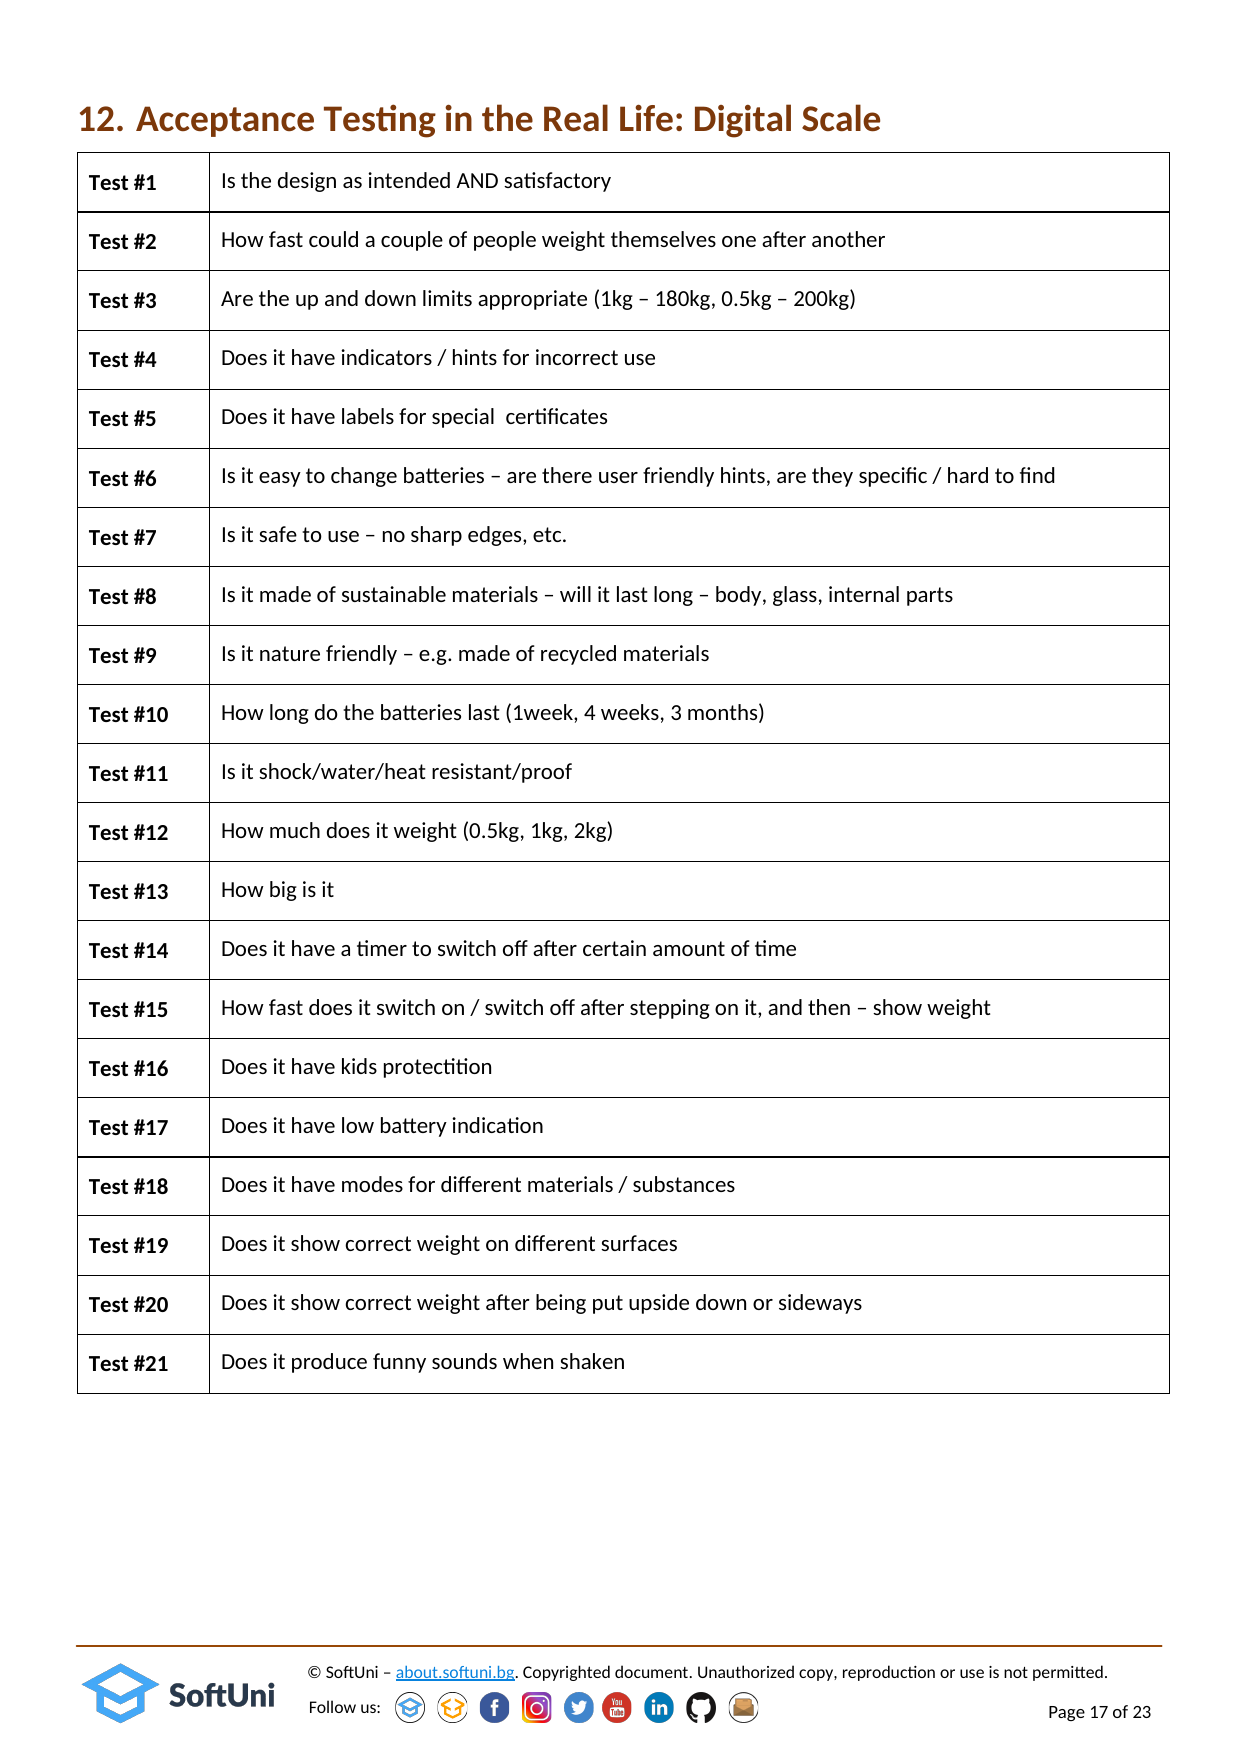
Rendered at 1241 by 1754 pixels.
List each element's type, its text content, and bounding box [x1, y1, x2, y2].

table_cell Test #4 [78, 331, 209, 388]
picture [665, 1692, 674, 1701]
table_cell Test #9 [78, 626, 209, 684]
table_cell Is it made of sustainable materials – will it last long – body, glass, internal parts [210, 567, 1169, 625]
table_cell Test #2 [78, 213, 209, 270]
picture [395, 1692, 425, 1723]
picture [479, 1692, 510, 1723]
table_cell Test #21 [78, 1335, 209, 1393]
picture [686, 1692, 716, 1723]
picture [644, 1692, 653, 1701]
picture [728, 1692, 759, 1723]
picture [644, 1714, 653, 1723]
table_header Test #1 [78, 153, 209, 211]
table_cell Does it have a timer to switch off after certain amount of time [210, 921, 1169, 979]
table_cell Test #6 [78, 449, 209, 507]
picture [658, 1705, 667, 1714]
table_cell Test #19 [78, 1216, 209, 1274]
table_cell Does it produce funny sounds when shaken [210, 1335, 1169, 1393]
table_cell Does it show correct weight after being put upside down or sideways [210, 1276, 1169, 1333]
table_cell Does it have labels for special certificates [210, 390, 1169, 448]
table_cell Test #15 [78, 980, 209, 1038]
picture [602, 1692, 632, 1723]
table_cell Does it have low battery indication [210, 1098, 1169, 1156]
picture [564, 1692, 594, 1723]
table_cell How fast does it switch on / switch off after stepping on it, and then – show weight [210, 980, 1169, 1038]
picture [665, 1714, 674, 1723]
table_cell Is it safe to use – no sharp edges, etc. [210, 508, 1169, 566]
subtitle Acceptance Testing in the Real Life: Digital Scale [77, 95, 1163, 141]
table_cell Test #13 [78, 862, 209, 920]
table_cell Test #3 [78, 271, 209, 329]
table_header Is the design as intended AND satisfactory [210, 153, 1169, 211]
picture [75, 1658, 281, 1729]
table_cell Test #14 [78, 921, 209, 979]
table_cell Is it easy to change batteries – are there user friendly hints, are they specific / hard to find [210, 449, 1169, 507]
table_cell Test #17 [78, 1098, 209, 1156]
table_cell Test #7 [78, 508, 209, 566]
table_cell Test #11 [78, 744, 209, 802]
table_cell Test #12 [78, 803, 209, 861]
table_cell Test #20 [78, 1276, 209, 1333]
table_cell Is it nature friendly – e.g. made of recycled materials [210, 626, 1169, 684]
table_cell How much does it weight (0.5kg, 1kg, 2kg) [210, 803, 1169, 861]
table_cell Is it shock/water/heat resistant/proof [210, 744, 1169, 802]
table_cell Test #10 [78, 685, 209, 743]
table_cell Does it have kids protectition [210, 1039, 1169, 1097]
table_cell How big is it [210, 862, 1169, 920]
picture [522, 1692, 552, 1723]
table_cell Are the up and down limits appropriate (1kg – 180kg, 0.5kg – 200kg) [210, 271, 1169, 329]
table_cell How fast could a couple of people weight themselves one after another [210, 213, 1169, 270]
picture [437, 1692, 468, 1723]
table_cell Test #8 [78, 567, 209, 625]
table_cell How long do the batteries last (1week, 4 weeks, 3 months) [210, 685, 1169, 743]
table_cell Test #5 [78, 390, 209, 448]
table_cell Test #18 [78, 1158, 209, 1215]
table_cell Does it have modes for different materials / substances [210, 1158, 1169, 1215]
table_cell Does it have indicators / hints for incorrect use [210, 331, 1169, 388]
table_cell Does it show correct weight on different surfaces [210, 1216, 1169, 1274]
table_cell Test #16 [78, 1039, 209, 1097]
